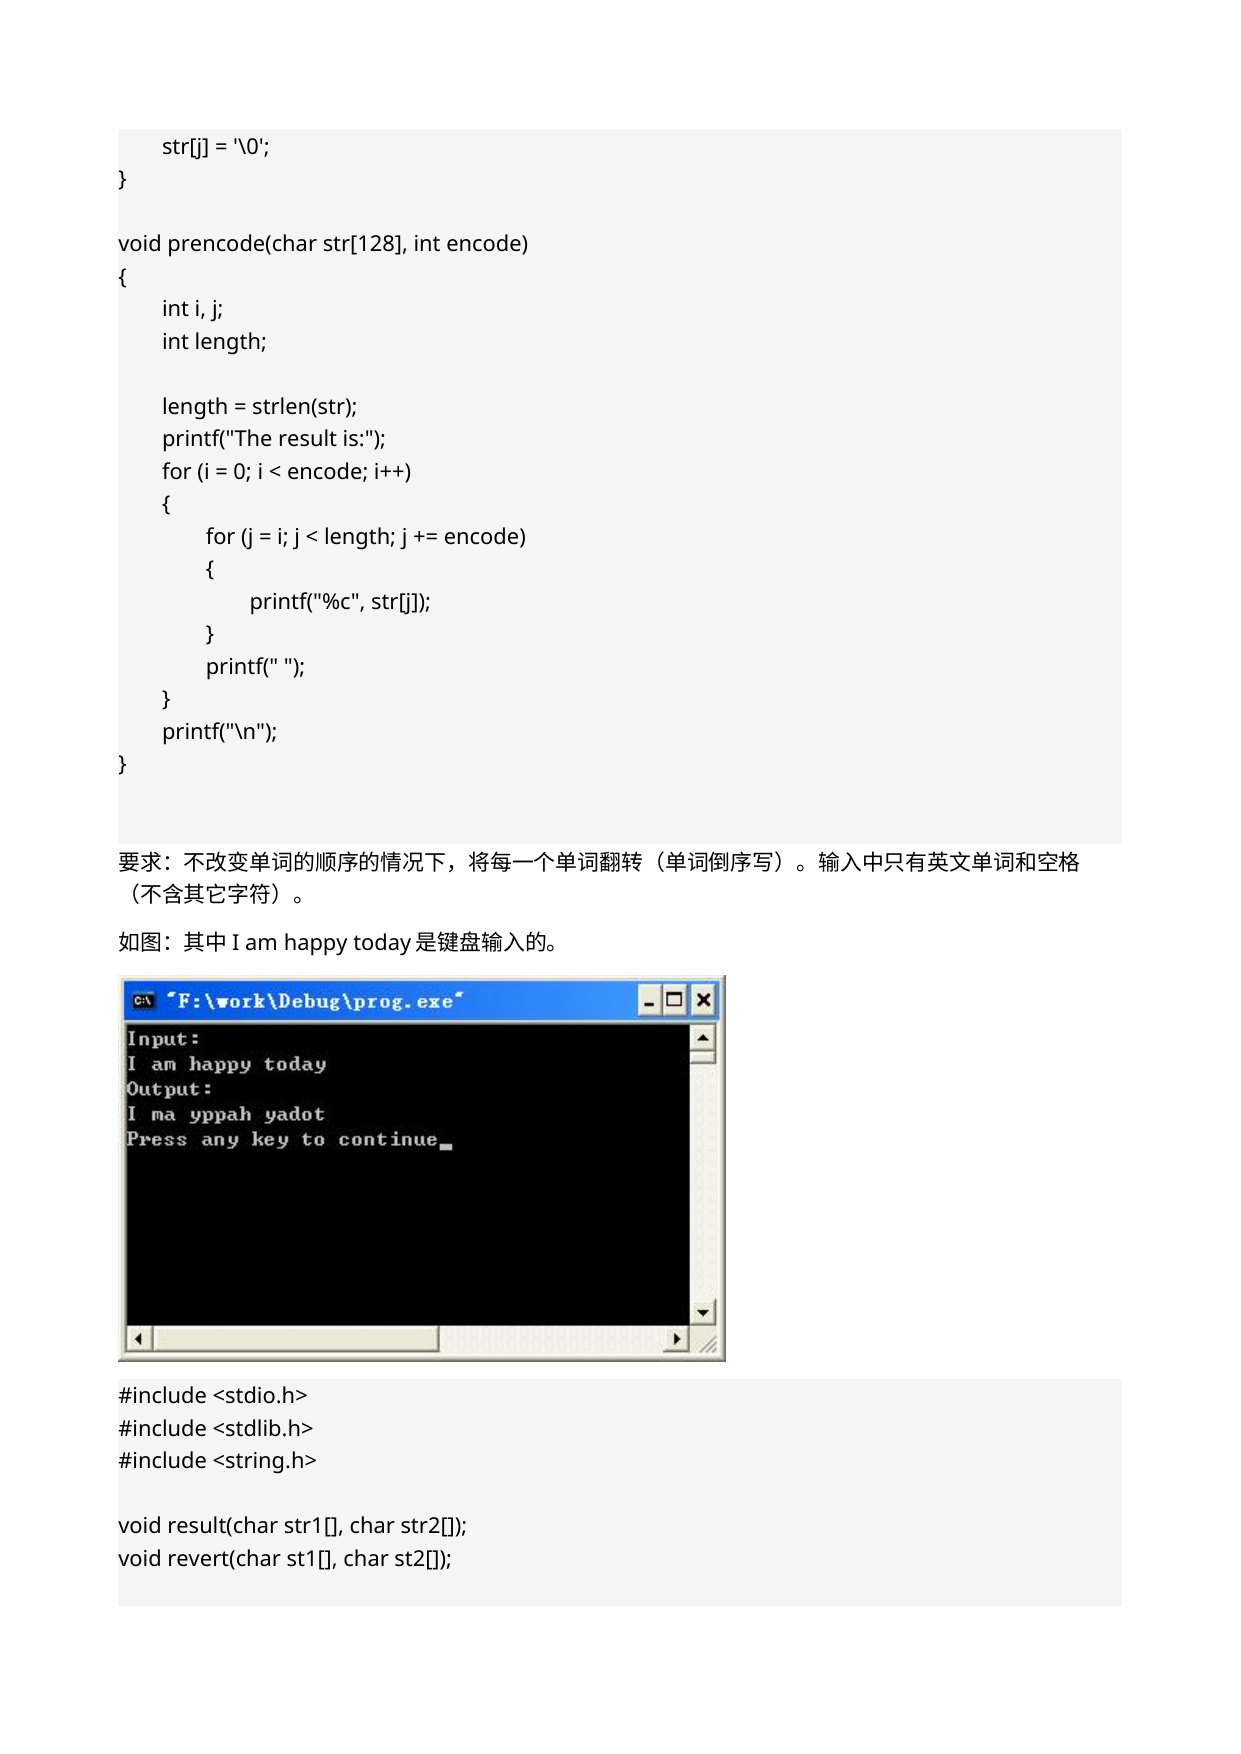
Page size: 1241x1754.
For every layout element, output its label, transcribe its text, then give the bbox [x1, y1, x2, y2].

text } [118, 617, 1122, 649]
text } [118, 747, 1122, 779]
text void revert(char st1[], char st2[]); [118, 1541, 1122, 1574]
text length = strlen(str); [118, 389, 1122, 422]
text #include <stdio.h> [118, 1379, 1122, 1411]
text void prencode(char str[128], int encode) [118, 227, 1122, 259]
text { [118, 487, 1122, 519]
text printf("\n"); [118, 714, 1122, 747]
text 如图：其中I am happy today是键盘输入的。 [118, 925, 1122, 958]
text int length; [118, 324, 1122, 357]
picture [118, 975, 726, 1362]
text printf("%c", str[j]); [118, 584, 1122, 617]
text #include <string.h> [118, 1444, 1122, 1476]
text } [118, 682, 1122, 714]
text printf("The result is:"); [118, 422, 1122, 454]
text str[j] = '\0'; [118, 129, 1122, 162]
text } [118, 162, 1122, 194]
text for (j = i; j < length; j += encode) [118, 519, 1122, 552]
text void result(char str1[], char str2[]); [118, 1509, 1122, 1541]
text { [118, 259, 1122, 292]
text printf(" "); [118, 649, 1122, 682]
text int i, j; [118, 292, 1122, 324]
text #include <stdlib.h> [118, 1411, 1122, 1444]
text for (i = 0; i < encode; i++) [118, 454, 1122, 487]
text 要求：不改变单词的顺序的情况下，将每一个单词翻转（单词倒序写）。输入中只有英文单词和空格（不含其它字符）。 [118, 844, 1122, 909]
text { [118, 552, 1122, 584]
